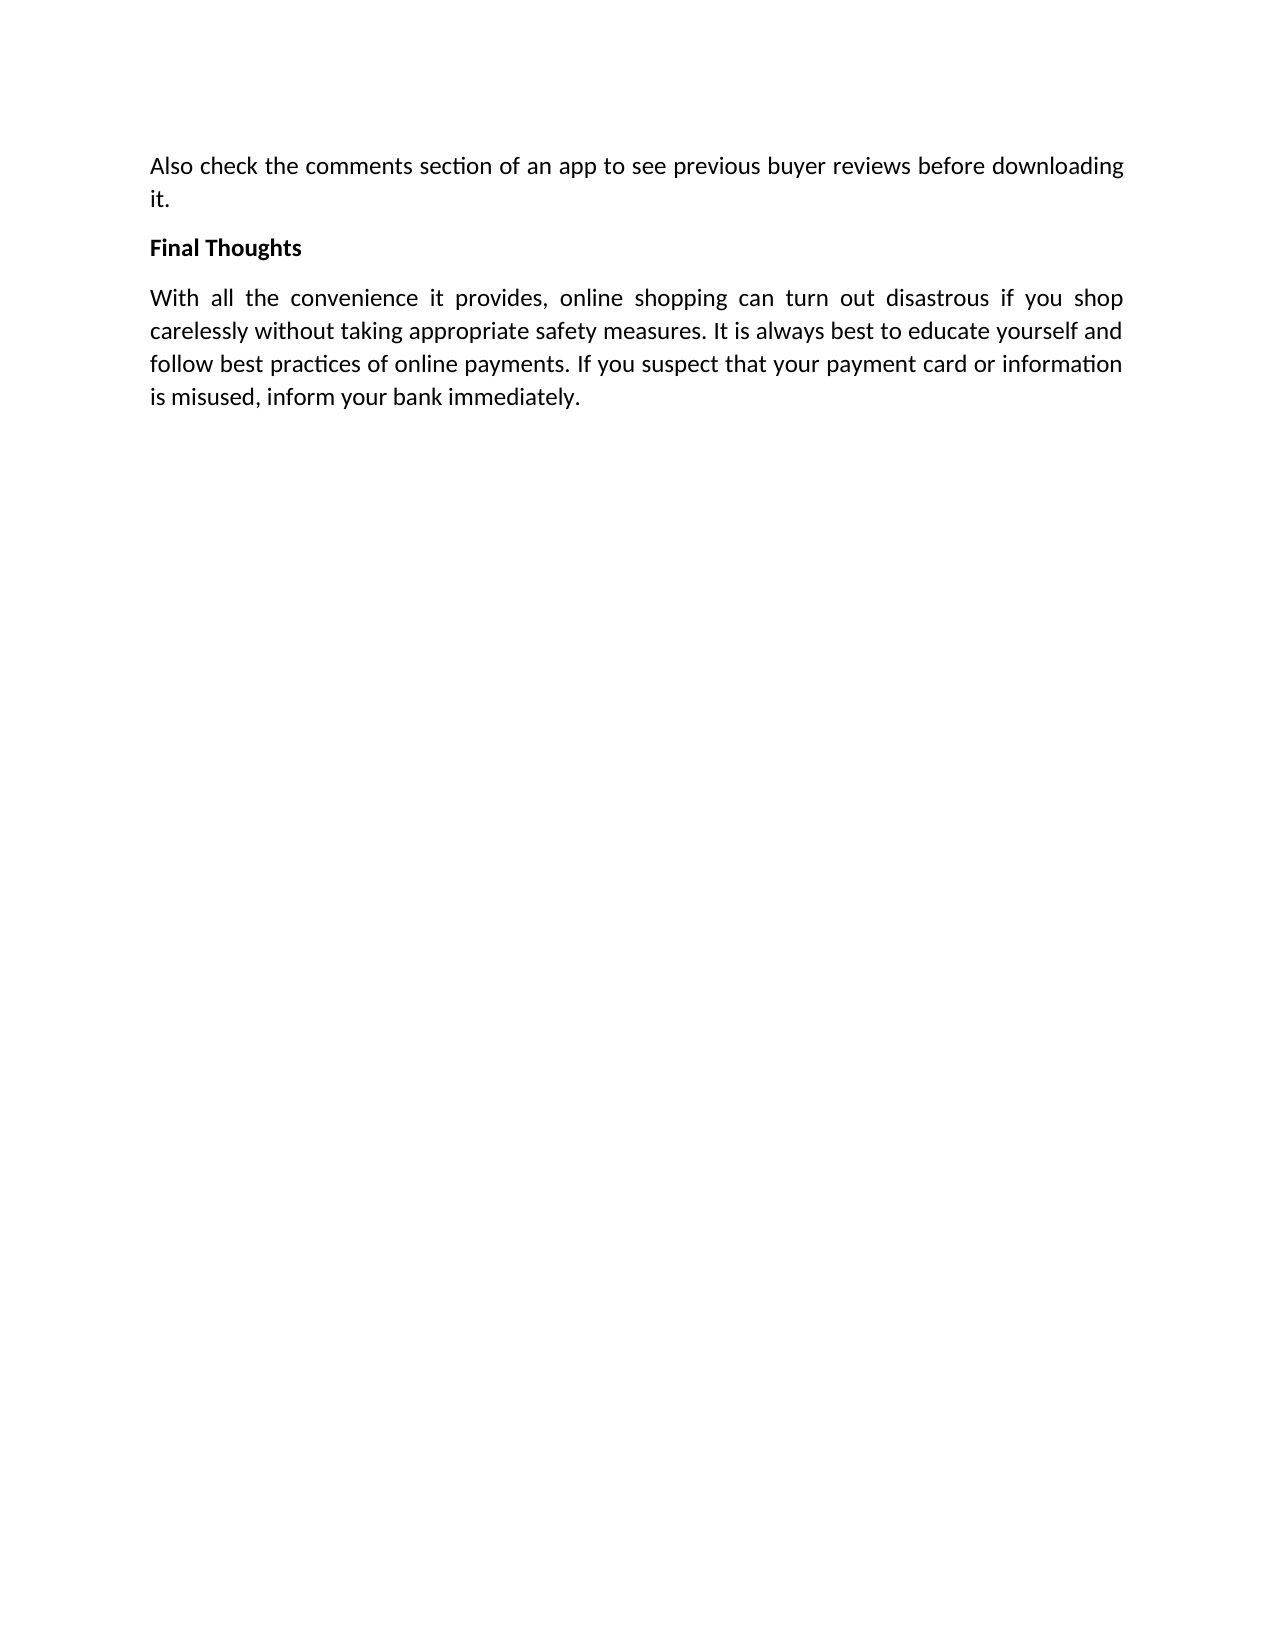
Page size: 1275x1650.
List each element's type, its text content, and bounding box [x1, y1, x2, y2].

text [150, 150, 1125, 213]
text With all the convenience it provides, online shopping can turn out disastrous if you shop carelessly without taking appropriate safety measures. It is always best to educate yourself and follow best practices of online payments. If you suspect that your payment card or information is misused, inform your bank immediately. [150, 282, 1125, 411]
text Final Thoughts [150, 232, 1125, 263]
